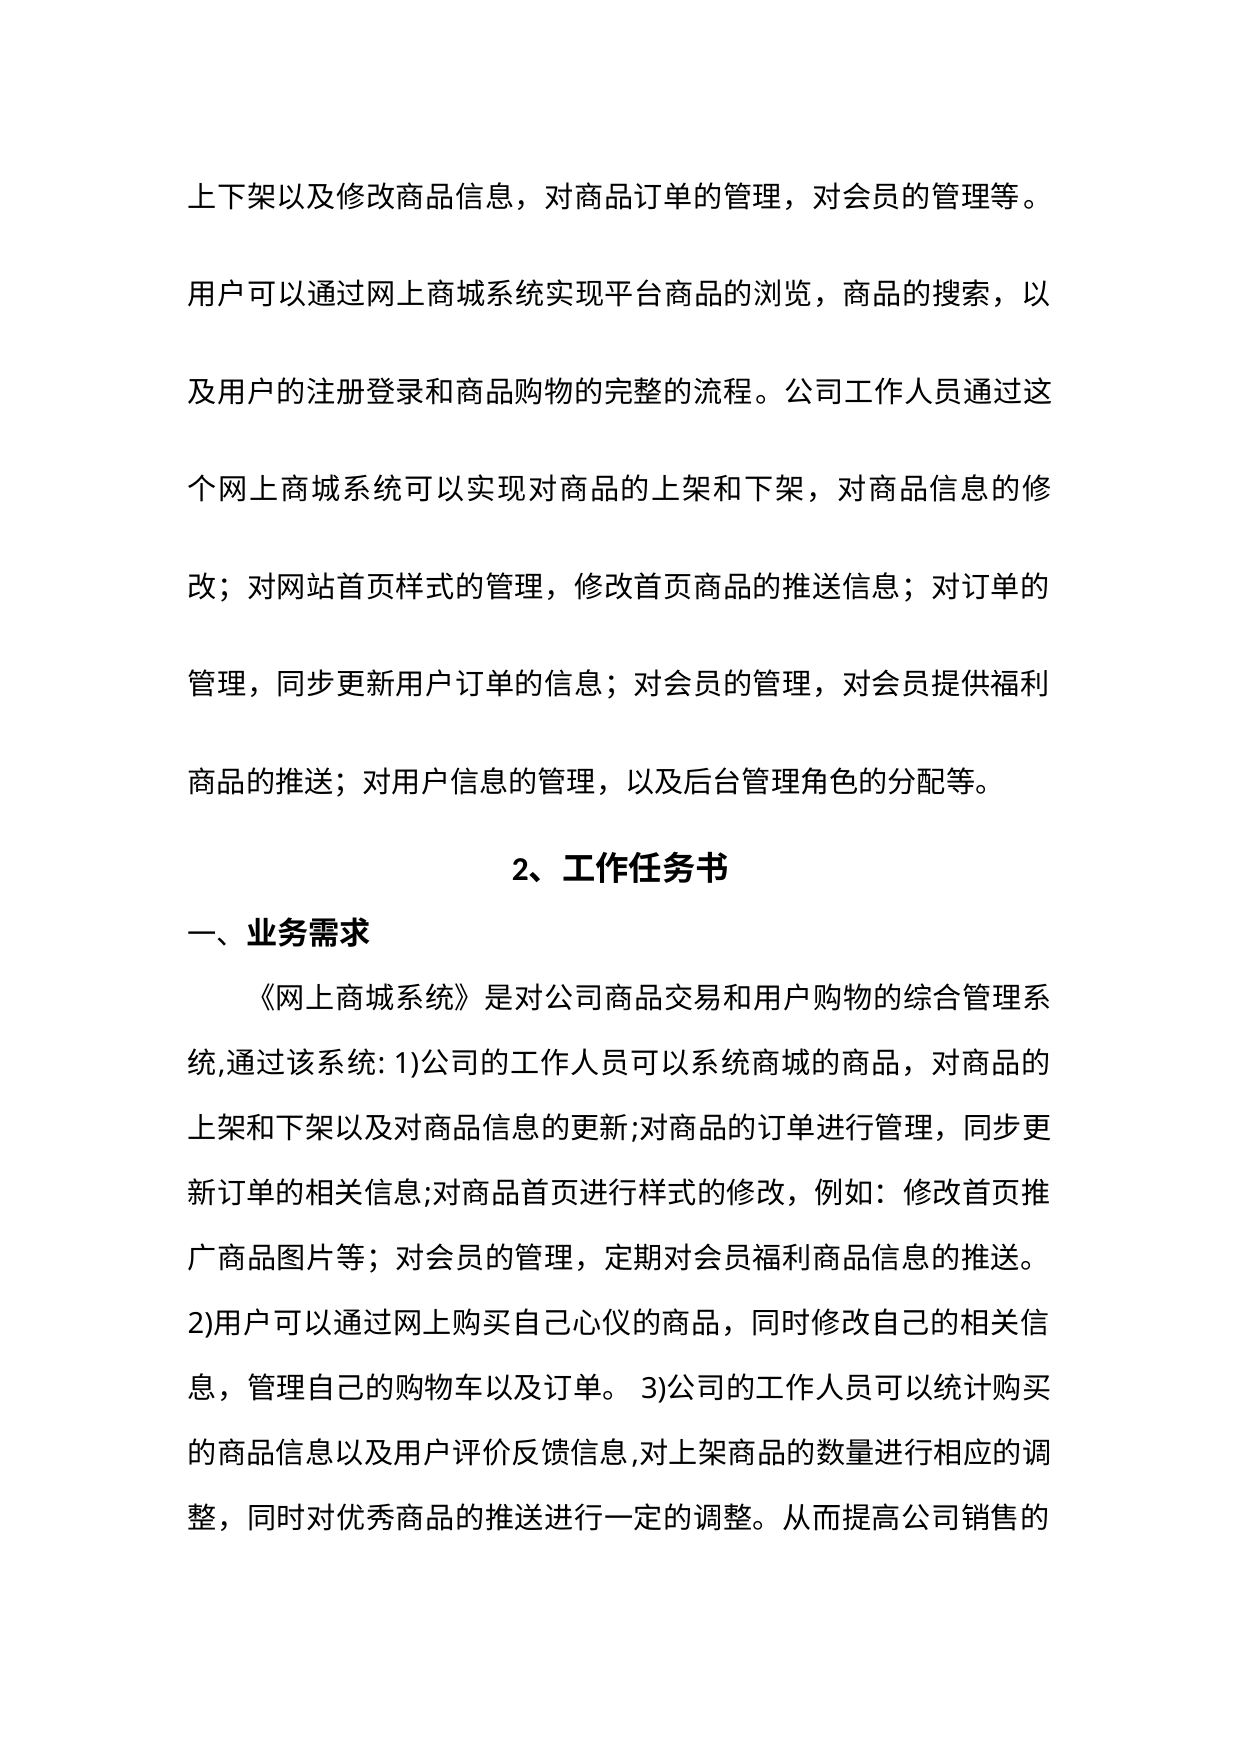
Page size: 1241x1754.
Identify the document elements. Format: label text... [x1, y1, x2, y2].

list 业务需求 [187, 898, 1053, 963]
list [187, 162, 1053, 812]
list 工作任务书 [187, 833, 1053, 898]
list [187, 963, 1053, 1548]
